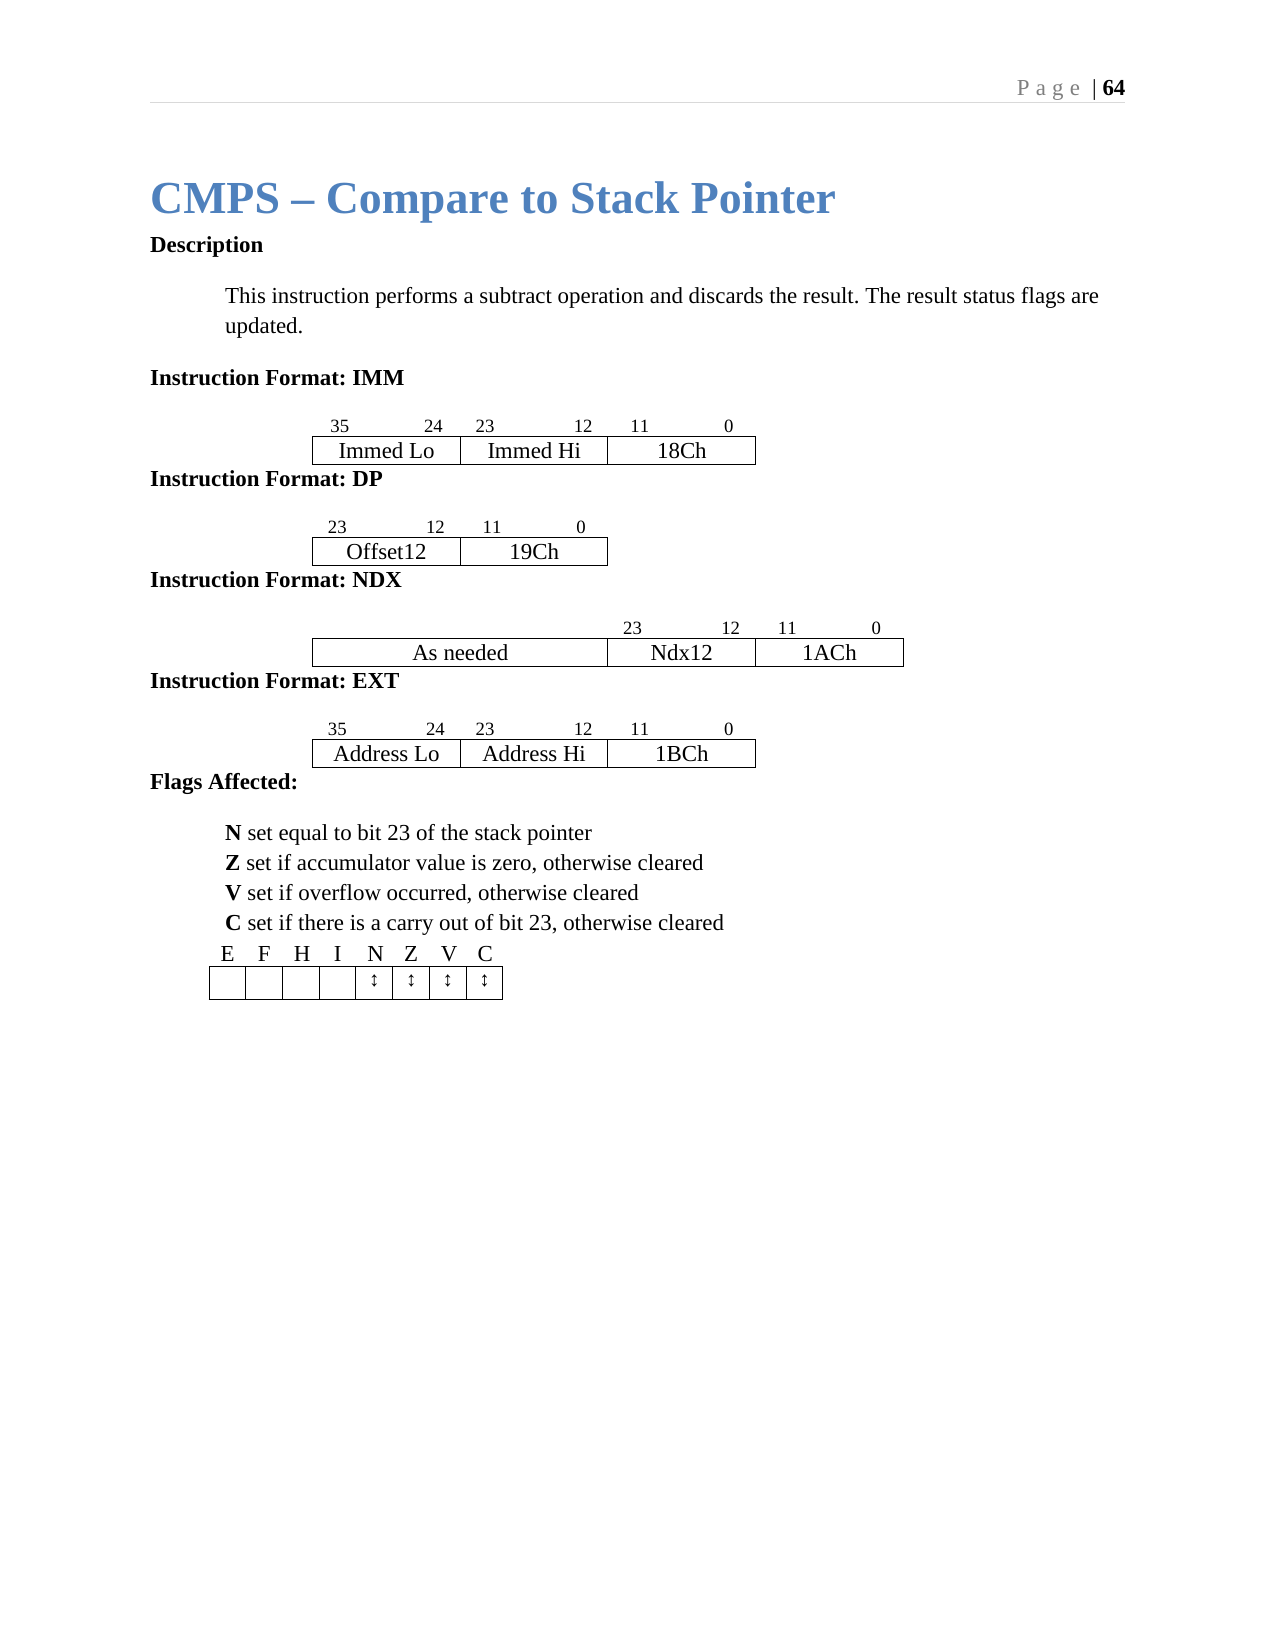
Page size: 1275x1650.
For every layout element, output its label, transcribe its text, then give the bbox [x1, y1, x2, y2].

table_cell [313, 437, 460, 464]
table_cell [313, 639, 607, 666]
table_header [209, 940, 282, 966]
text This instruction performs a subtract operation and discards the result. The result status flags are updated. [225, 282, 1125, 339]
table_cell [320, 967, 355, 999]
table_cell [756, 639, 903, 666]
text Instruction Format: EXT [150, 667, 1125, 693]
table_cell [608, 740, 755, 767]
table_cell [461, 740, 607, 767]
text V set if overflow occurred, otherwise cleared [225, 879, 1125, 906]
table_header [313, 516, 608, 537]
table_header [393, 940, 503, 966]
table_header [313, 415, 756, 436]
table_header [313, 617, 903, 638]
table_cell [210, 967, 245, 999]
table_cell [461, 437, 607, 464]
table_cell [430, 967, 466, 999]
text Description [150, 231, 1125, 258]
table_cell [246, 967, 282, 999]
text N set equal to bit 23 of the stack pointer [225, 819, 1125, 845]
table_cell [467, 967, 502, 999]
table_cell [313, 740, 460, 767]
subtitle CMPS – Compare to Stack Pointer [150, 171, 1125, 223]
text Flags Affected: [150, 768, 1125, 794]
text C set if there is a carry out of bit 23, otherwise cleared [225, 909, 1125, 936]
text Z set if accumulator value is zero, otherwise cleared [225, 849, 1125, 875]
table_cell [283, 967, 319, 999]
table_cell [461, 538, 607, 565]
text Instruction Format: NDX [150, 566, 1125, 592]
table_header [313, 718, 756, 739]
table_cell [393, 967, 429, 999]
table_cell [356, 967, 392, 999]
text Instruction Format: IMM [150, 364, 1125, 390]
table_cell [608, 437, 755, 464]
text Instruction Format: DP [150, 465, 1125, 491]
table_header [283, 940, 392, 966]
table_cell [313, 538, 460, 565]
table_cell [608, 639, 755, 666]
